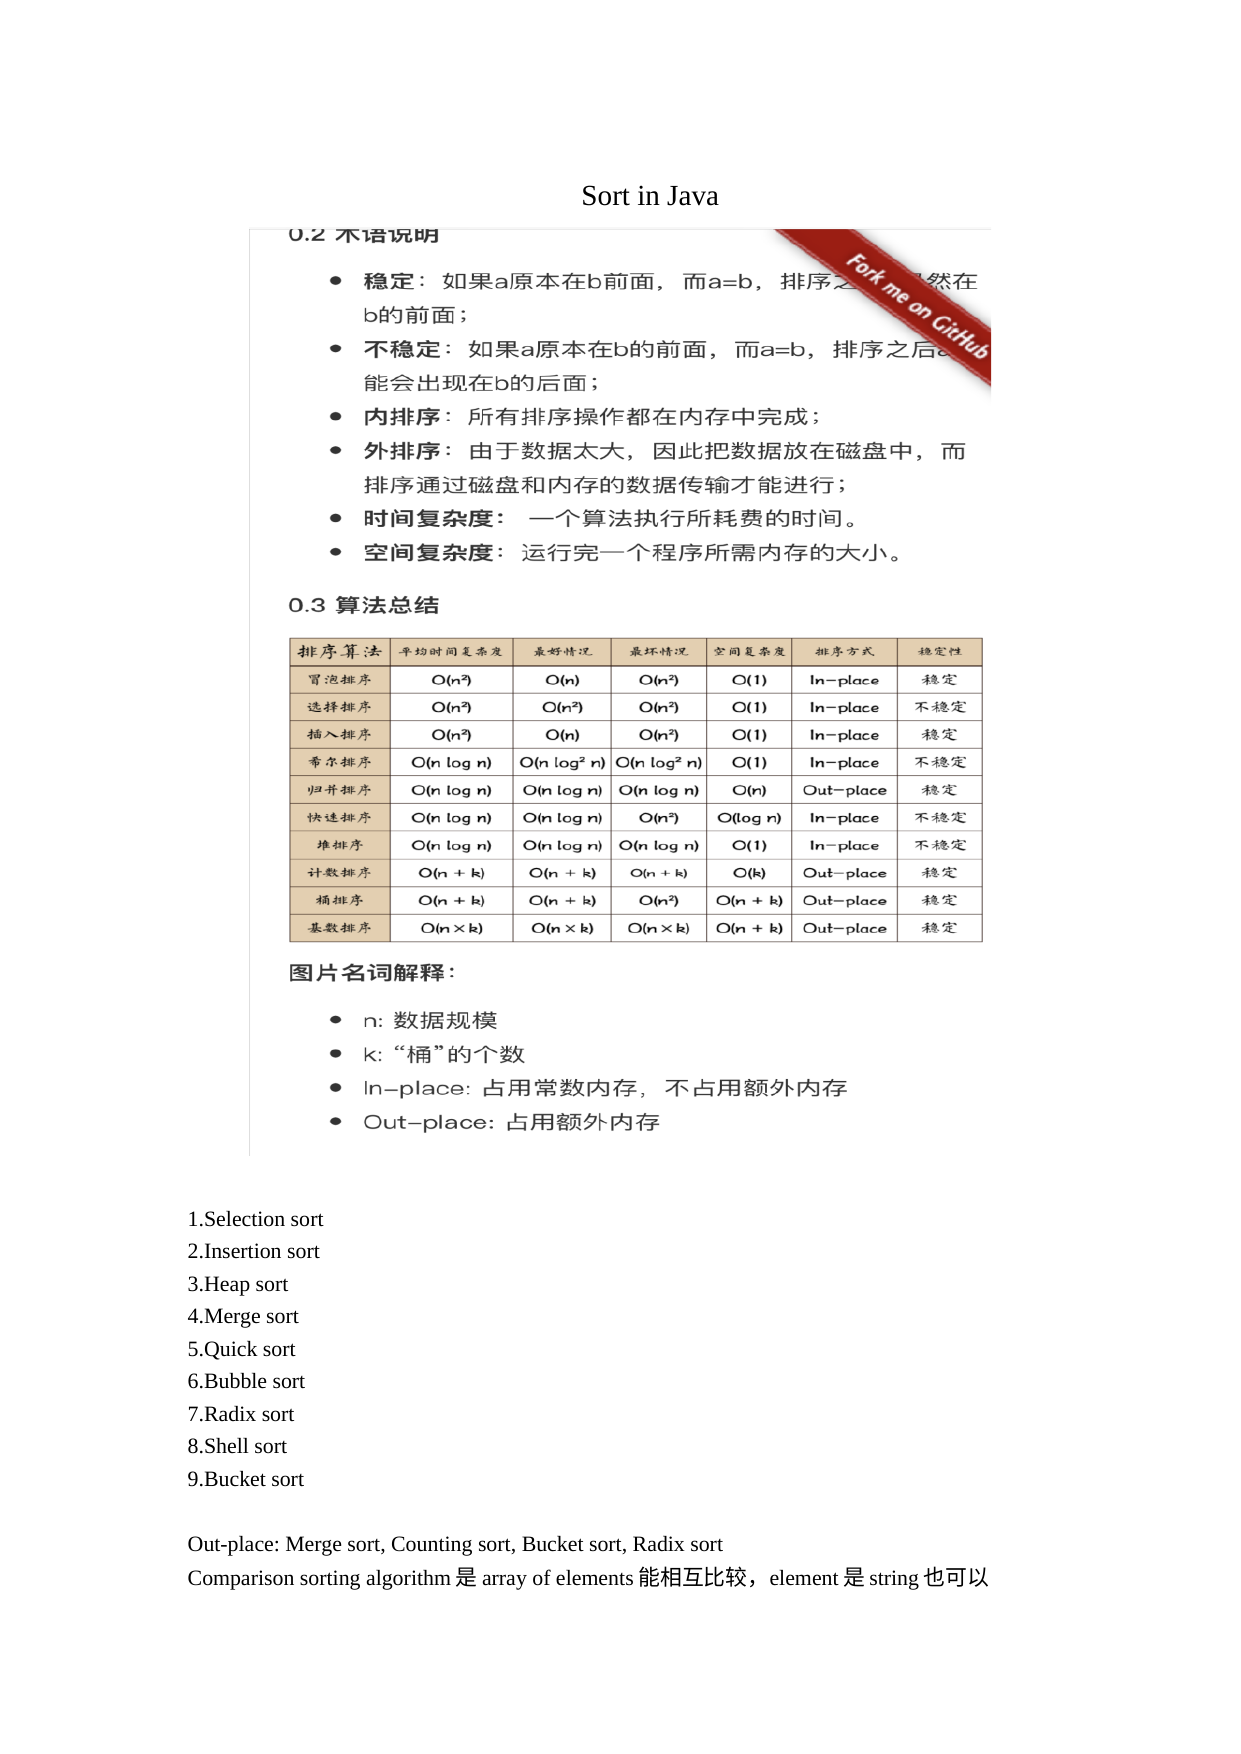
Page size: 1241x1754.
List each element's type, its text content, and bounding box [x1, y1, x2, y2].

text 7.Radix sort [187, 1397, 1053, 1429]
text 8.Shell sort [187, 1429, 1053, 1462]
text 1.Selection sort [187, 1202, 1053, 1234]
text 5.Quick sort [187, 1332, 1053, 1364]
text 3.Heap sort [187, 1267, 1053, 1299]
text 6.Bubble sort [187, 1364, 1053, 1397]
text 2.Insertion sort [187, 1234, 1053, 1267]
picture [249, 227, 992, 1156]
text Sort in Java [187, 162, 1053, 227]
text 4.Merge sort [187, 1299, 1053, 1332]
text Out-place: Merge sort, Counting sort, Bucket sort, Radix sort [187, 1527, 1053, 1559]
text 9.Bucket sort [187, 1462, 1053, 1494]
text Comparison sorting algorithm是array of elements能相互比较，element是string也可以 [187, 1559, 1053, 1592]
